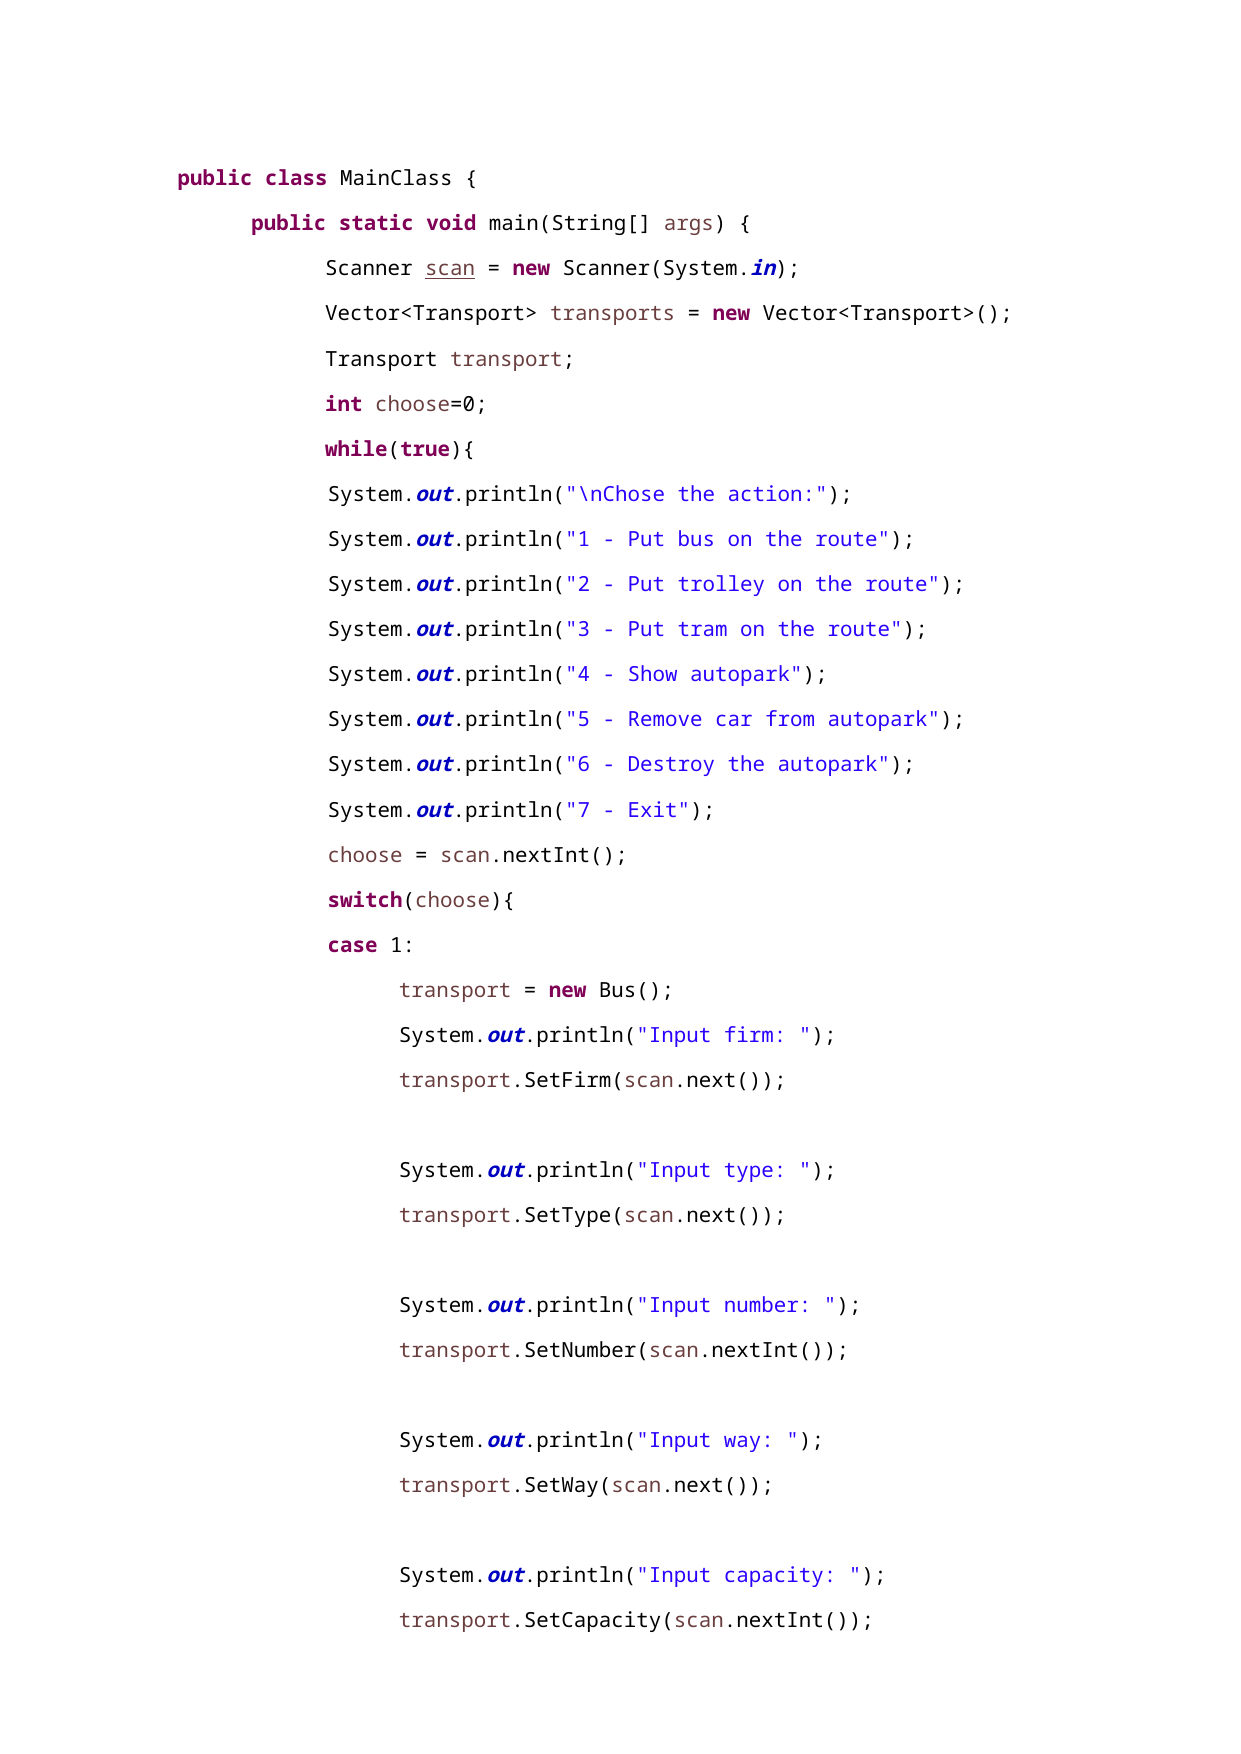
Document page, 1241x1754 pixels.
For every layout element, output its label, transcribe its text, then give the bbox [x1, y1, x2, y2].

text choose = scan.nextInt(); [177, 840, 1152, 868]
text transport.SetType(scan.next()); [177, 1200, 1152, 1229]
text Transport transport; [177, 344, 1152, 372]
text int choose=0; [177, 389, 1152, 417]
text switch(choose){ [177, 885, 1152, 913]
text public class MainClass { [177, 163, 1152, 192]
text System.out.println("1 - Put bus on the route"); [177, 524, 1152, 552]
text while(true){ [177, 434, 1152, 462]
text public static void main(String[] args) { [177, 208, 1152, 237]
text transport.SetNumber(scan.nextInt()); [177, 1335, 1152, 1363]
text System.out.println("3 - Put tram on the route"); [177, 614, 1152, 643]
text Scanner scan = new Scanner(System.in); [177, 253, 1152, 282]
text transport.SetFirm(scan.next()); [177, 1065, 1152, 1094]
text System.out.println("7 - Exit"); [177, 795, 1152, 823]
text transport.SetCapacity(scan.nextInt()); [177, 1605, 1152, 1633]
text transport.SetWay(scan.next()); [177, 1470, 1152, 1498]
text Vector<Transport> transports = new Vector<Transport>(); [177, 298, 1152, 327]
text System.out.println("5 - Remove car from autopark"); [177, 704, 1152, 733]
text System.out.println("Input firm: "); [177, 1020, 1152, 1049]
text System.out.println("2 - Put trolley on the route"); [177, 569, 1152, 598]
text System.out.println("Input capacity: "); [177, 1560, 1152, 1588]
text System.out.println("6 - Destroy the autopark"); [177, 749, 1152, 778]
text transport = new Bus(); [177, 975, 1152, 1003]
text System.out.println("Input way: "); [177, 1425, 1152, 1453]
text case 1: [177, 930, 1152, 958]
text System.out.println("Input type: "); [177, 1155, 1152, 1183]
text System.out.println("Input number: "); [177, 1290, 1152, 1318]
text System.out.println("\nChose the action:"); [177, 479, 1152, 507]
text System.out.println("4 - Show autopark"); [177, 659, 1152, 688]
